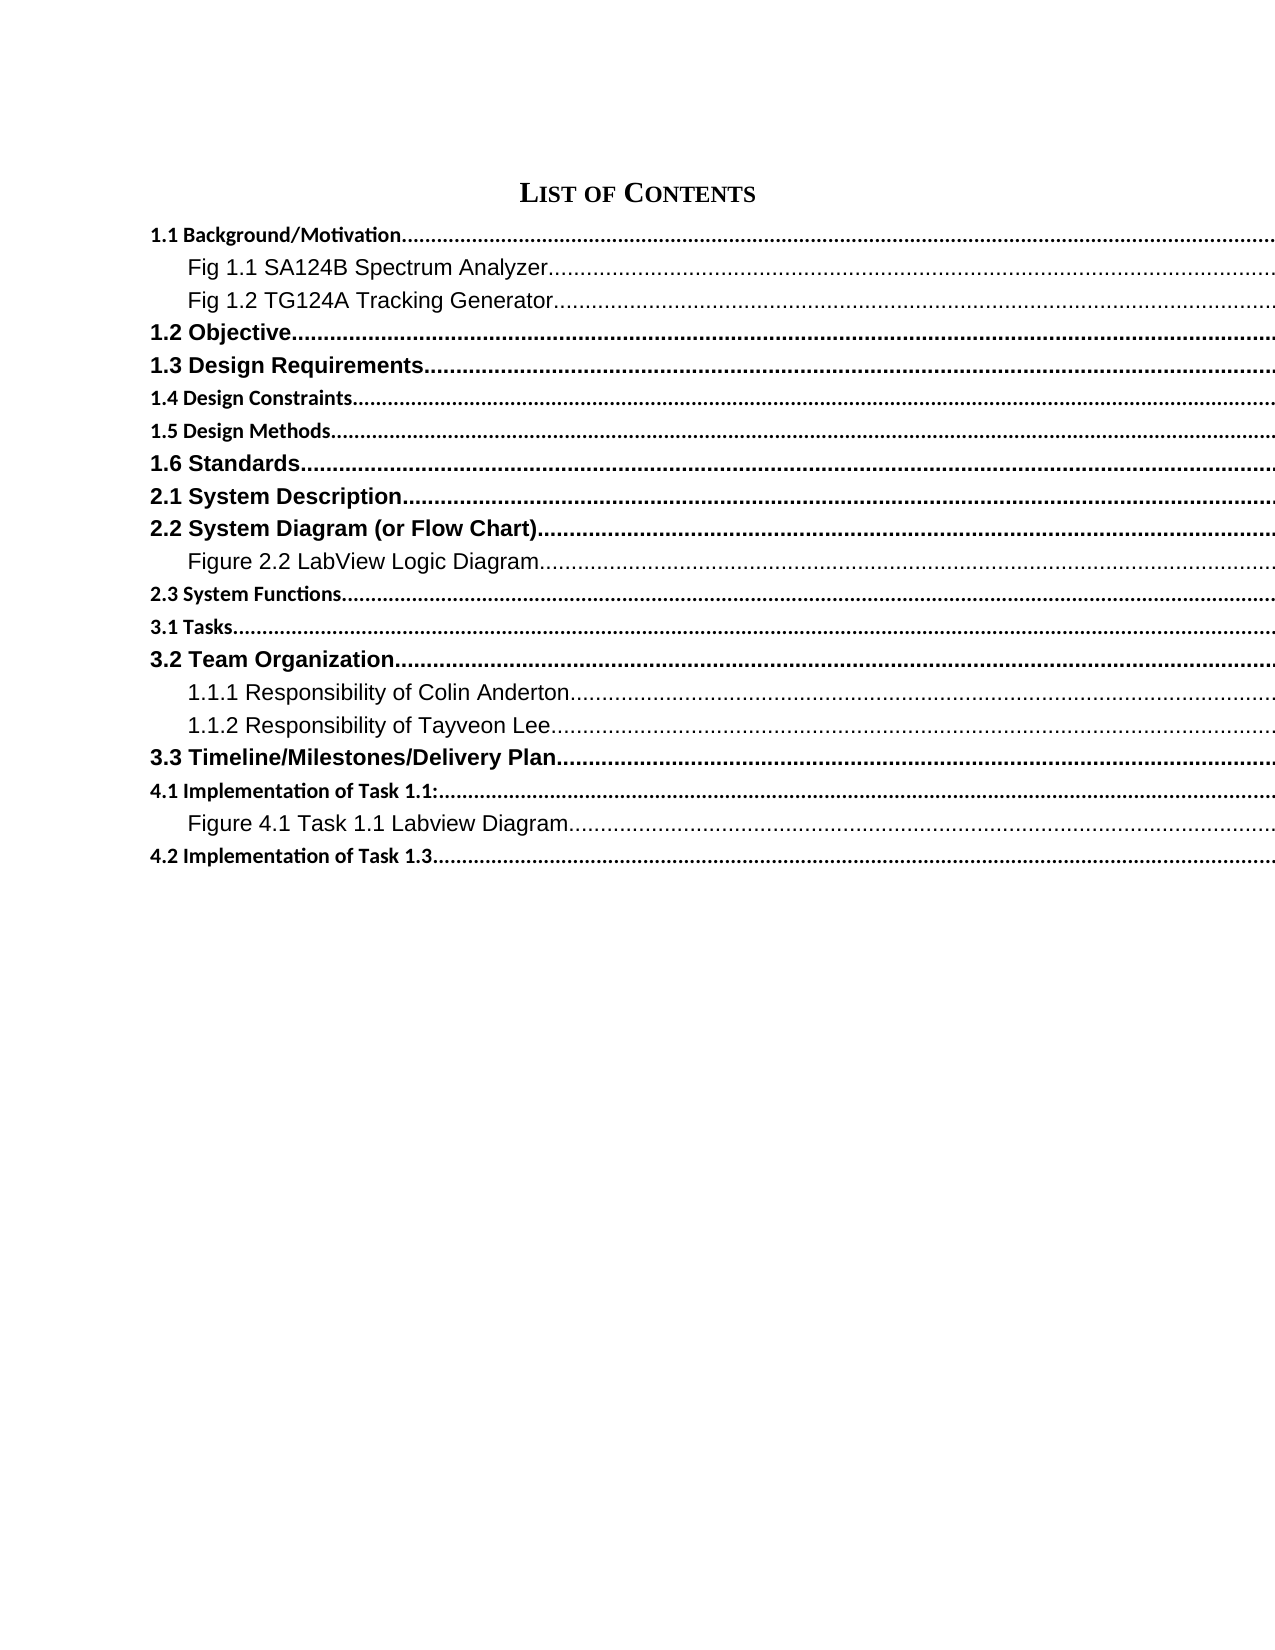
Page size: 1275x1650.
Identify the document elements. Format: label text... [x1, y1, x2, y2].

text List of Contents [150, 175, 1125, 208]
